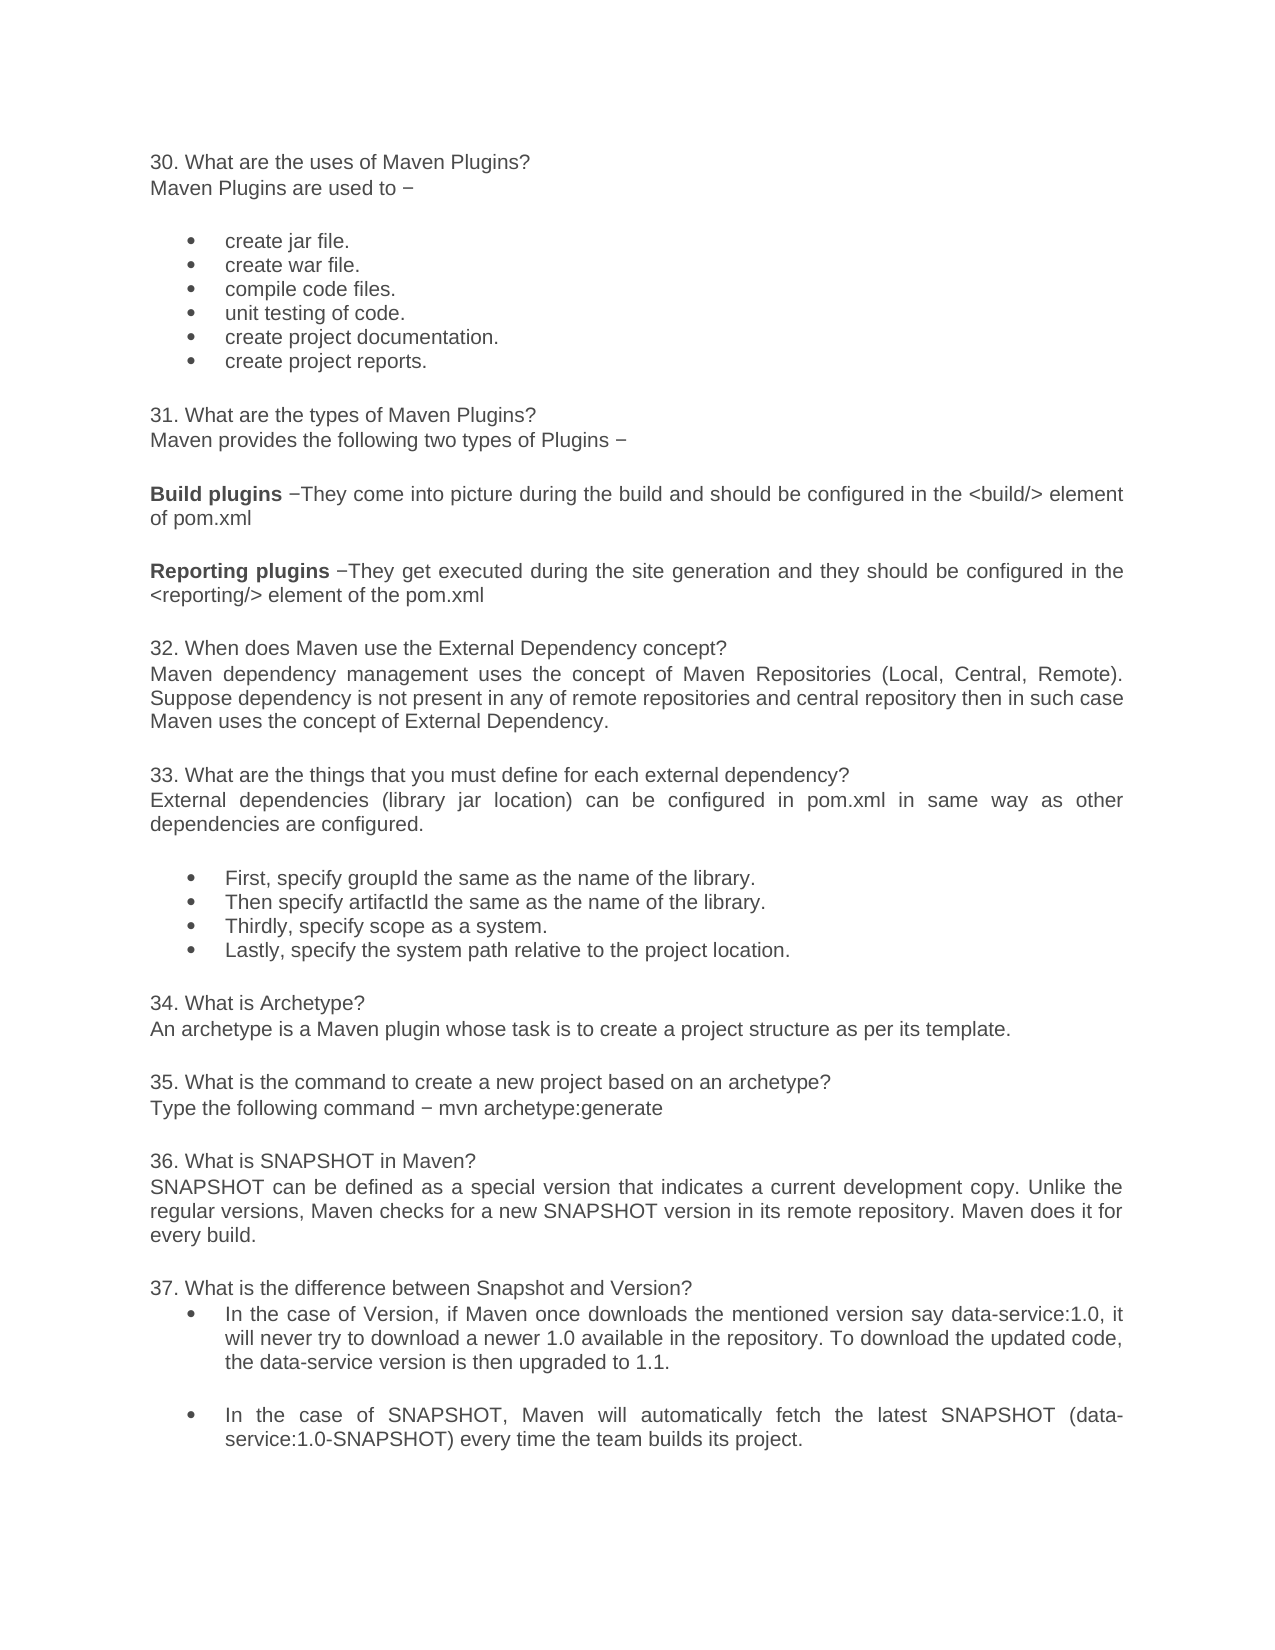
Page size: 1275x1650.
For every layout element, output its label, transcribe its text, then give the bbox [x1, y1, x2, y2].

text Reporting plugins −They get executed during the site generation and they should be configured in the <reporting/> element of the pom.xml [150, 558, 1125, 606]
subtitle 34. What is Archetype? [150, 991, 1125, 1015]
text Build plugins −They come into picture during the build and should be configured in the <build/> element of pom.xml [150, 481, 1125, 529]
subtitle 31. What are the types of Maven Plugins? [150, 402, 1125, 426]
text Maven provides the following two types of Plugins − [150, 428, 1125, 452]
list create jar file. [187, 229, 1125, 253]
list In the case of SNAPSHOT, Maven will automatically fetch the latest SNAPSHOT (data-service:1.0-SNAPSHOT) every time the team builds its project. [187, 1403, 1125, 1451]
text SNAPSHOT can be defined as a special version that indicates a current development copy. Unlike the regular versions, Maven checks for a new SNAPSHOT version in its remote repository. Maven does it for every build. [150, 1174, 1125, 1246]
text Maven Plugins are used to − [150, 176, 1125, 200]
subtitle 32. When does Maven use the External Dependency concept? [150, 636, 1125, 659]
list create project reports. [187, 349, 1125, 373]
text Type the following command − mvn archetype:generate [150, 1096, 1125, 1119]
list unit testing of code. [187, 301, 1125, 325]
list create project documentation. [187, 325, 1125, 349]
list In the case of Version, if Maven once downloads the mentioned version say data-service:1.0, it will never try to download a newer 1.0 available in the repository. To download the updated code, the data-service version is then upgraded to 1.1. [187, 1301, 1125, 1373]
list Lastly, specify the system path relative to the project location. [187, 938, 1125, 962]
list Then specify artifactId the same as the name of the library. [187, 889, 1125, 913]
subtitle 35. What is the command to create a new project based on an archetype? [150, 1070, 1125, 1094]
subtitle 36. What is SNAPSHOT in Maven? [150, 1149, 1125, 1173]
subtitle 30. What are the uses of Maven Plugins? [150, 150, 1125, 174]
text An archetype is a Maven plugin whose task is to create a project structure as per its template. [150, 1017, 1125, 1041]
list compile code files. [187, 277, 1125, 301]
subtitle 33. What are the things that you must define for each external dependency? [150, 762, 1125, 786]
list First, specify groupId the same as the name of the library. [187, 865, 1125, 889]
list Thirdly, specify scope as a system. [187, 913, 1125, 938]
list create war file. [187, 253, 1125, 277]
text Maven dependency management uses the concept of Maven Repositories (Local, Central, Remote). Suppose dependency is not present in any of remote repositories and central repository then in such case Maven uses the concept of External Dependency. [150, 661, 1125, 733]
subtitle 37. What is the difference between Snapshot and Version? [150, 1276, 1125, 1299]
text External dependencies (library jar location) can be configured in pom.xml in same way as other dependencies are configured. [150, 788, 1125, 836]
